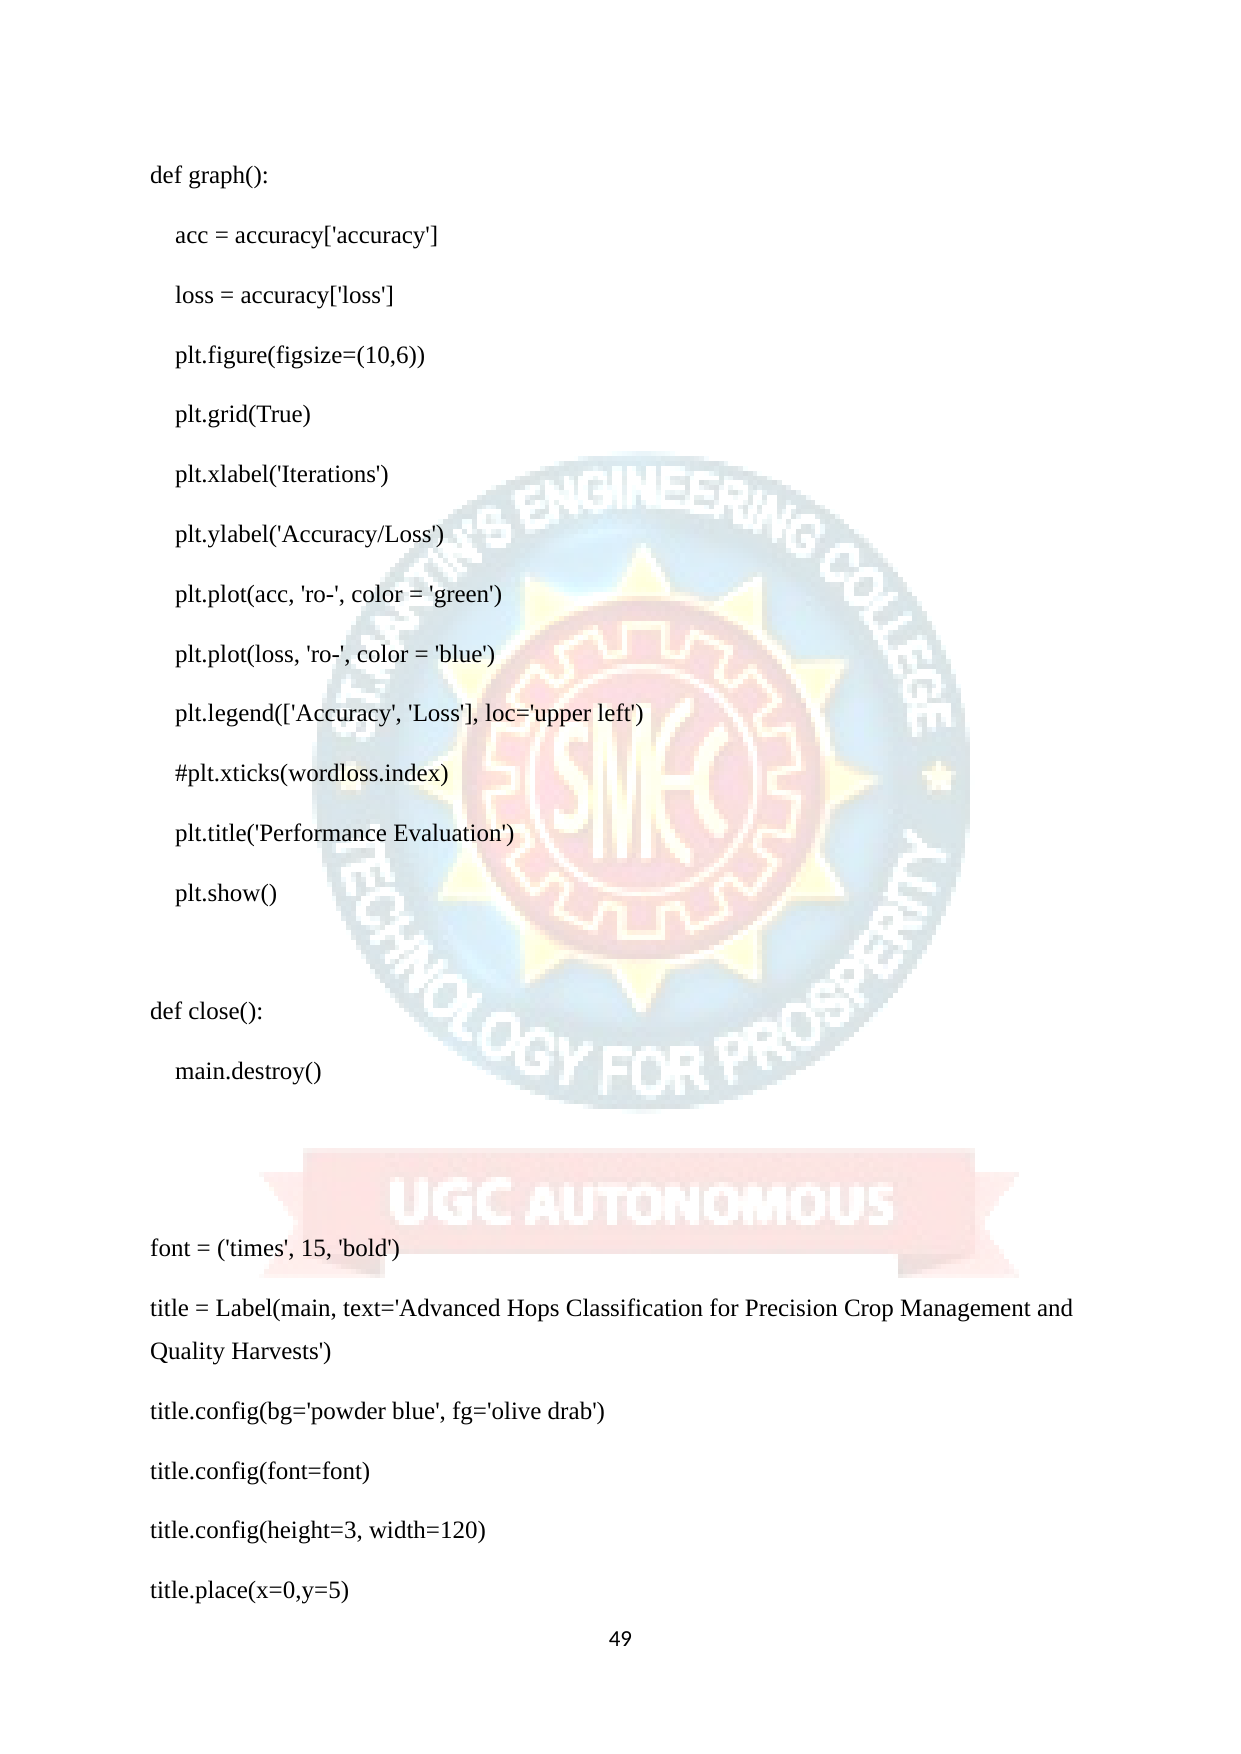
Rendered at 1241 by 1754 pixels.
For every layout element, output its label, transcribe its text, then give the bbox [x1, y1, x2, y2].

text plt.show() [150, 878, 1090, 907]
text #plt.xticks(wordloss.index) [150, 758, 1090, 787]
text plt.figure(figsize=(10,6)) [150, 340, 1090, 368]
text main.destroy() [150, 1056, 1090, 1085]
text title.config(bg='powder blue', fg='olive drab') [150, 1396, 1090, 1425]
text title = Label(main, text='Advanced Hops Classification for Precision Crop Management and Quality Harvests') [150, 1293, 1090, 1365]
text loss = accuracy['loss'] [150, 280, 1090, 309]
text font = ('times', 15, 'bold') [150, 1233, 1090, 1262]
text title.config(height=3, width=120) [150, 1516, 1090, 1544]
text plt.xlabel('Iterations') [150, 459, 1090, 488]
text plt.legend(['Accuracy', 'Loss'], loc='upper left') [150, 698, 1090, 727]
text title.config(font=font) [150, 1456, 1090, 1484]
text def close(): [150, 996, 1090, 1025]
text plt.title('Performance Evaluation') [150, 818, 1090, 847]
text def graph(): [150, 160, 1090, 189]
text plt.plot(loss, 'ro-', color = 'blue') [150, 639, 1090, 667]
text plt.plot(acc, 'ro-', color = 'green') [150, 579, 1090, 608]
text title.place(x=0,y=5) [150, 1575, 1090, 1604]
text plt.grid(True) [150, 399, 1090, 428]
text plt.ylabel('Accuracy/Loss') [150, 519, 1090, 548]
text acc = accuracy['accuracy'] [150, 220, 1090, 249]
